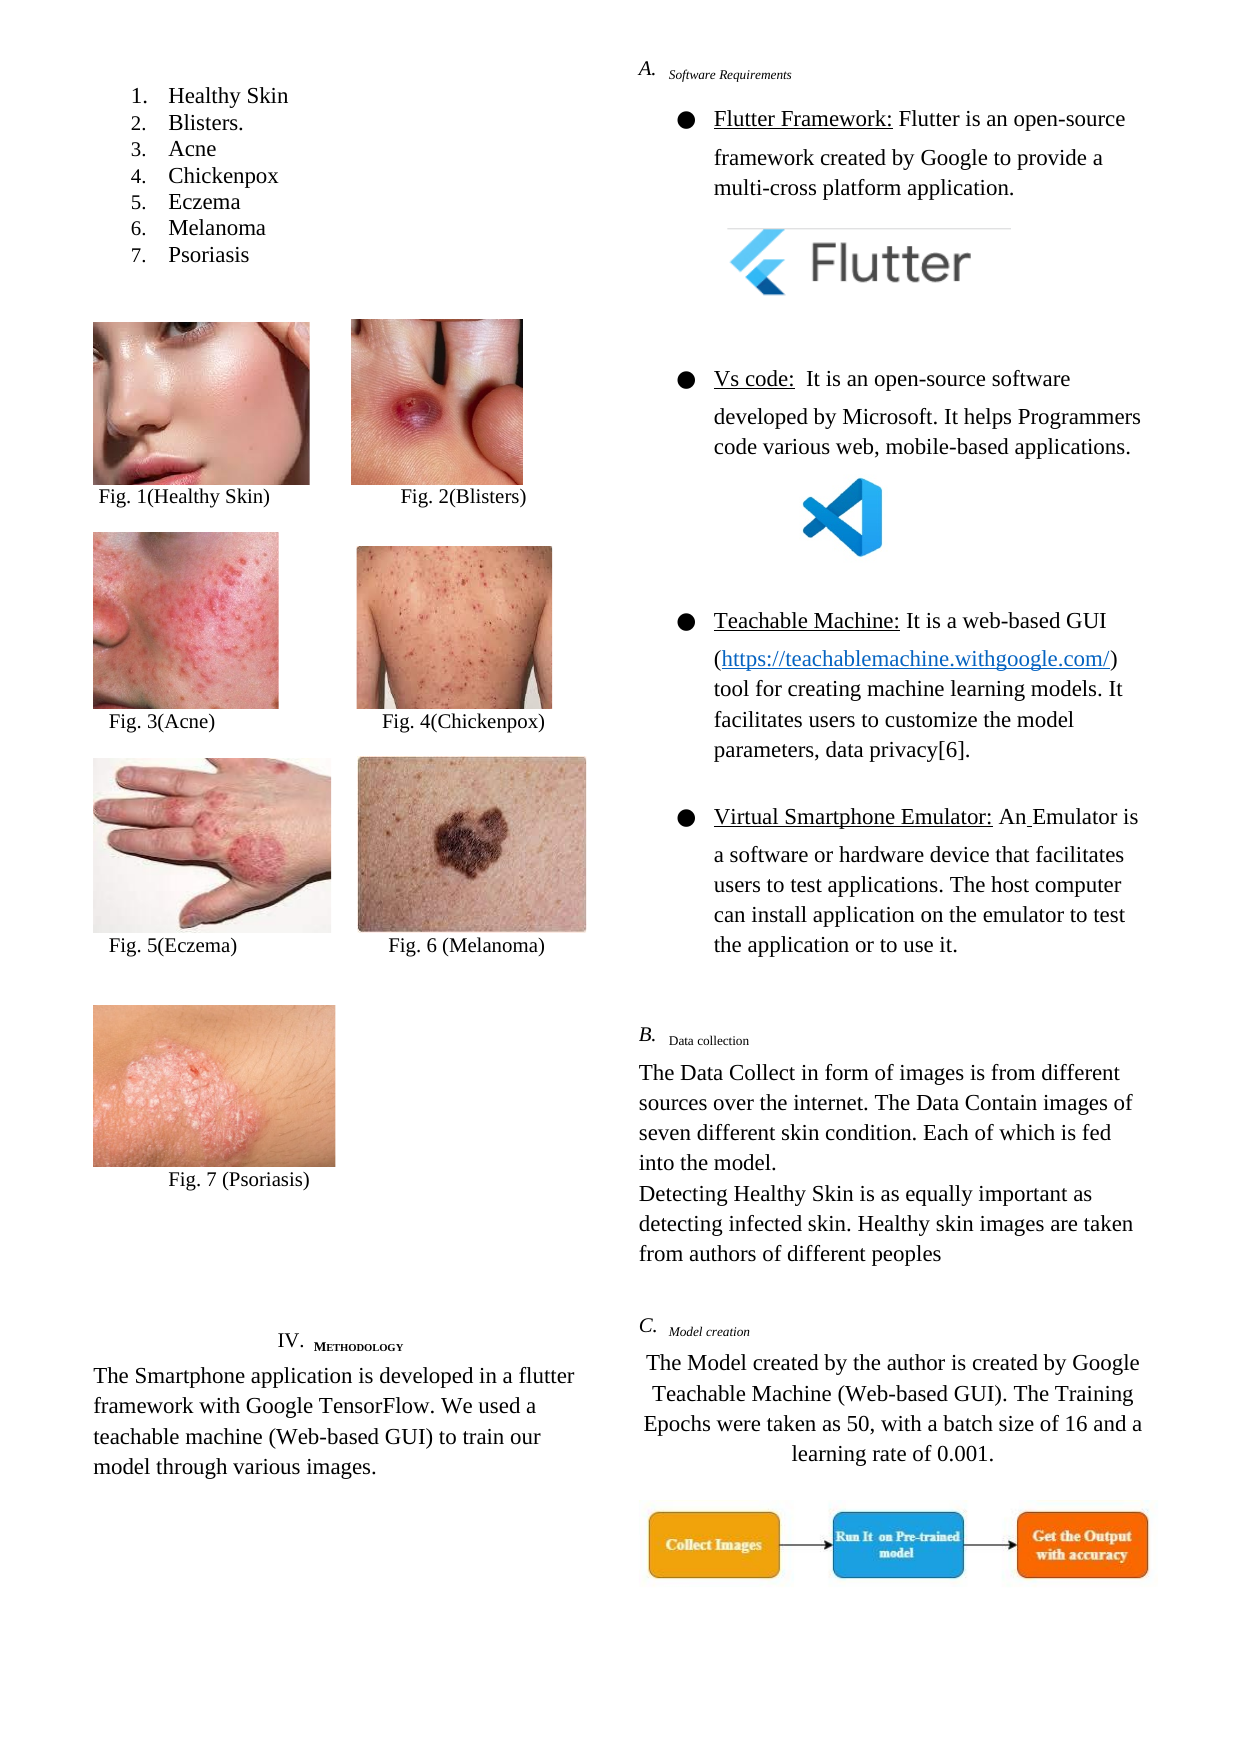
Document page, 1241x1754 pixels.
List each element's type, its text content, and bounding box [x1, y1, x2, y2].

list Virtual Smartphone Emulator: An Emulator is a software or hardware device that facilitates users to test applications. The host computer can install application on the emulator to test the application or to use it. [676, 790, 1147, 958]
text Fig. 3(Acne) Fig. 4(Chickenpox) [93, 708, 601, 733]
text Fig. 5(Eczema) Fig. 6 (Melanoma) [93, 933, 601, 957]
list Acne [131, 135, 601, 162]
picture [93, 758, 332, 933]
picture [93, 532, 279, 709]
text Detecting Healthy Skin is as equally important as detecting infected skin. Healthy skin images are taken from authors of different peoples [639, 1180, 1147, 1266]
subtitle Methodology [93, 1328, 601, 1354]
subtitle Data collection [638, 1022, 1147, 1049]
picture [351, 319, 523, 485]
list Psoriasis [131, 241, 601, 267]
picture [93, 322, 310, 485]
list Eczema [131, 188, 601, 214]
picture [357, 756, 587, 933]
picture [93, 1005, 336, 1167]
picture [638, 1500, 1159, 1589]
list Healthy Skin [131, 83, 601, 109]
subtitle Model creation [638, 1313, 1147, 1339]
text The Smartphone application is developed in a flutter framework with Google TensorFlow. We used a teachable machine (Web-based GUI) to train our model through various images. [93, 1362, 601, 1479]
picture [356, 546, 553, 709]
list Vs code: It is an open-source software developed by Microsoft. It helps Programmers code various web, mobile-based applications. [676, 352, 1147, 459]
list Melanoma [131, 214, 601, 241]
subtitle Software Requirements [638, 56, 1147, 83]
list Chickenpox [131, 162, 601, 188]
list Flutter Framework: Flutter is an open-source framework created by Google to provide a multi-cross platform application. [676, 93, 1147, 200]
list Teachable Machine: It is a web-based GUI (https://teachablemachine.withgoogle.com/) tool for creating machine learning models. It facilitates users to customize the model parameters, data privacy[6]. [676, 594, 1147, 762]
text The Model created by the author is created by Google Teachable Machine (Web-based GUI). The Training Epochs were taken as 50, with a batch size of 16 and a learning rate of 0.001. [639, 1349, 1147, 1466]
text The Data Collect in form of images is from different sources over the internet. The Data Contain images of seven different skin condition. Each of which is fed into the model. [639, 1059, 1147, 1176]
picture [788, 463, 896, 571]
text Fig. 7 (Psoriasis) [93, 1167, 601, 1191]
text Fig. 1(Healthy Skin) Fig. 2(Blisters) [93, 484, 601, 508]
list Blisters. [131, 109, 601, 135]
picture [727, 228, 1011, 304]
